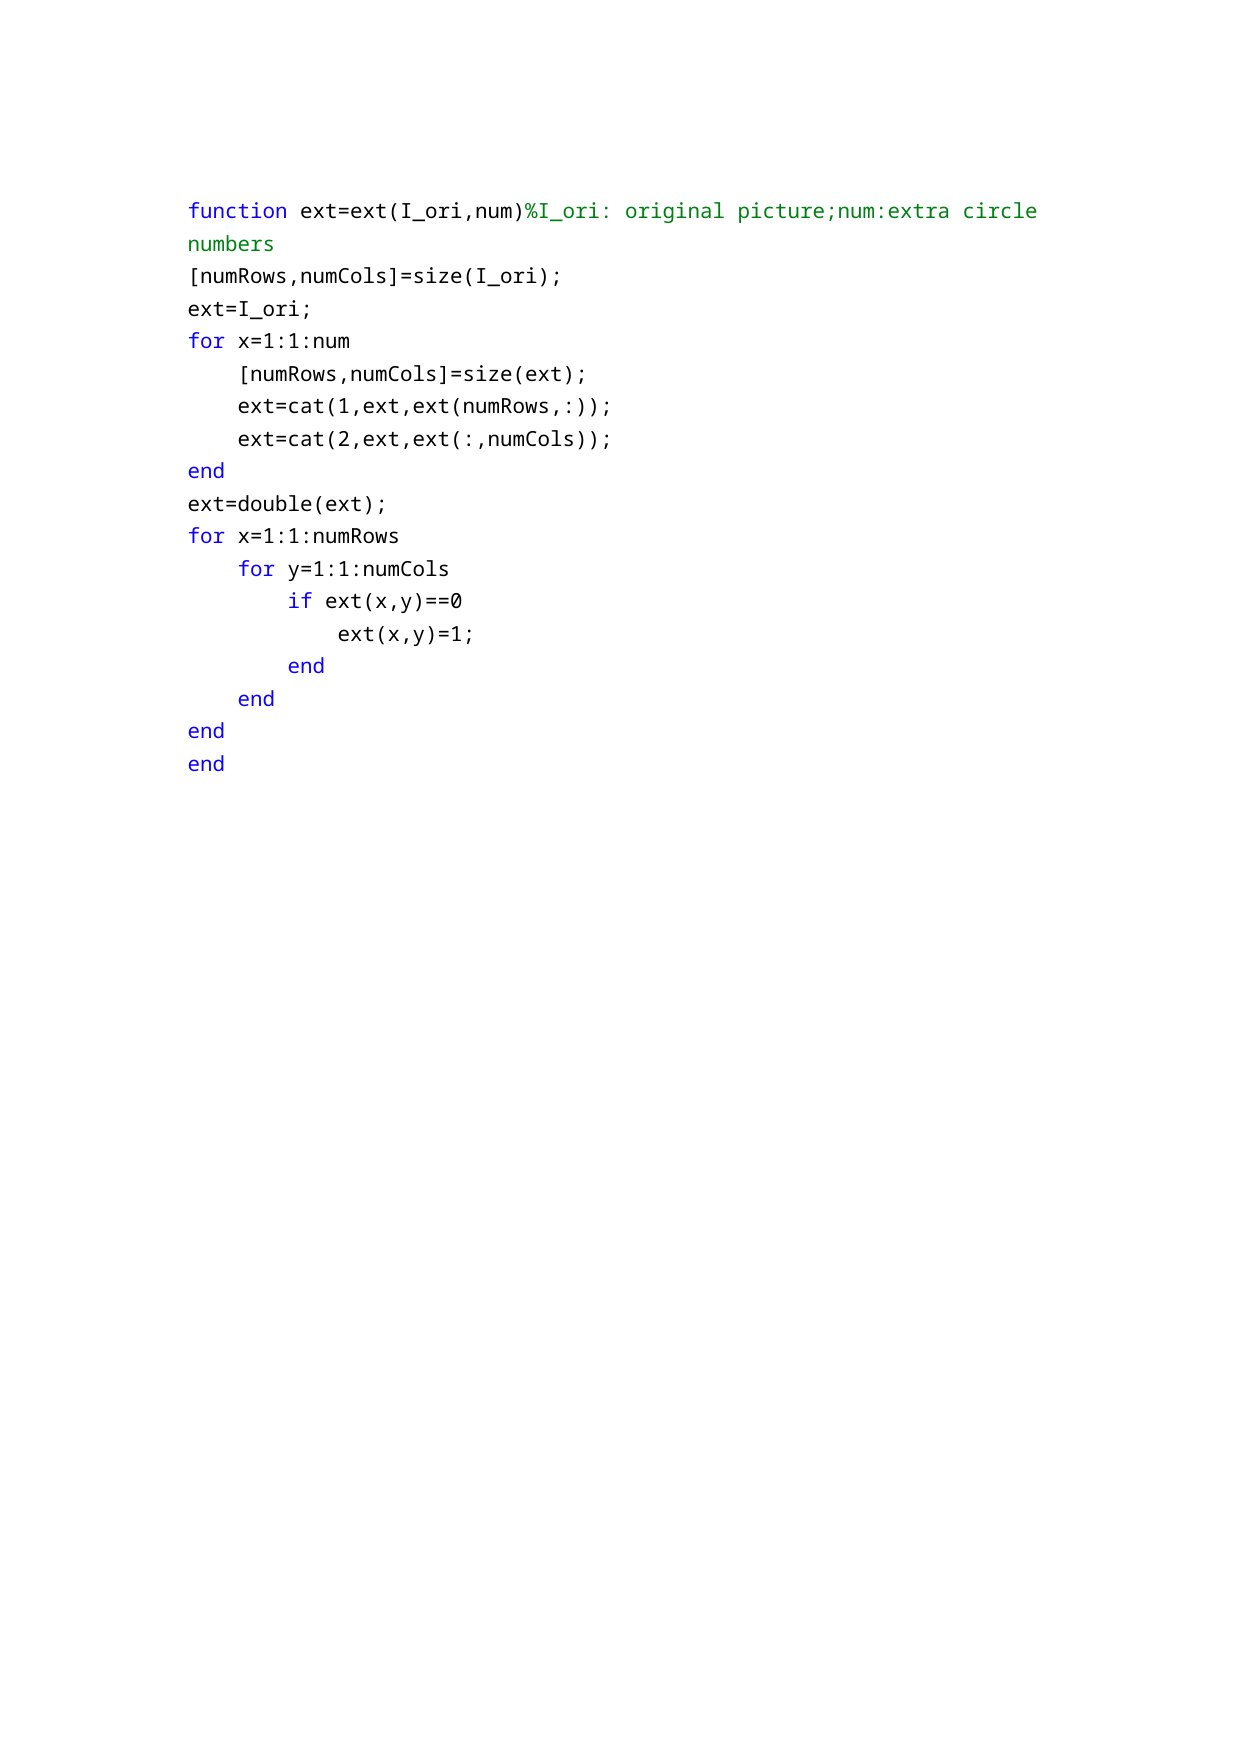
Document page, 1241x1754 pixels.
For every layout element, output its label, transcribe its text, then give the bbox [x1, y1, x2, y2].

text ext=double(ext); [187, 487, 1053, 519]
text ext=cat(1,ext,ext(numRows,:)); [187, 389, 1053, 422]
text [numRows,numCols]=size(ext); [187, 357, 1053, 389]
text ext=cat(2,ext,ext(:,numCols)); [187, 422, 1053, 454]
text end [187, 682, 1053, 714]
text [numRows,numCols]=size(I_ori); [187, 259, 1053, 292]
text ext(x,y)=1; [187, 617, 1053, 649]
text function ext=ext(I_ori,num)%I_ori: original picture;num:extra circle numbers [187, 194, 1053, 259]
text end [187, 747, 1053, 779]
text end [187, 649, 1053, 682]
text for y=1:1:numCols [187, 552, 1053, 584]
text ext=I_ori; [187, 292, 1053, 324]
text end [187, 454, 1053, 487]
text if ext(x,y)==0 [187, 584, 1053, 617]
text for x=1:1:numRows [187, 519, 1053, 552]
text end [187, 714, 1053, 747]
text for x=1:1:num [187, 324, 1053, 357]
